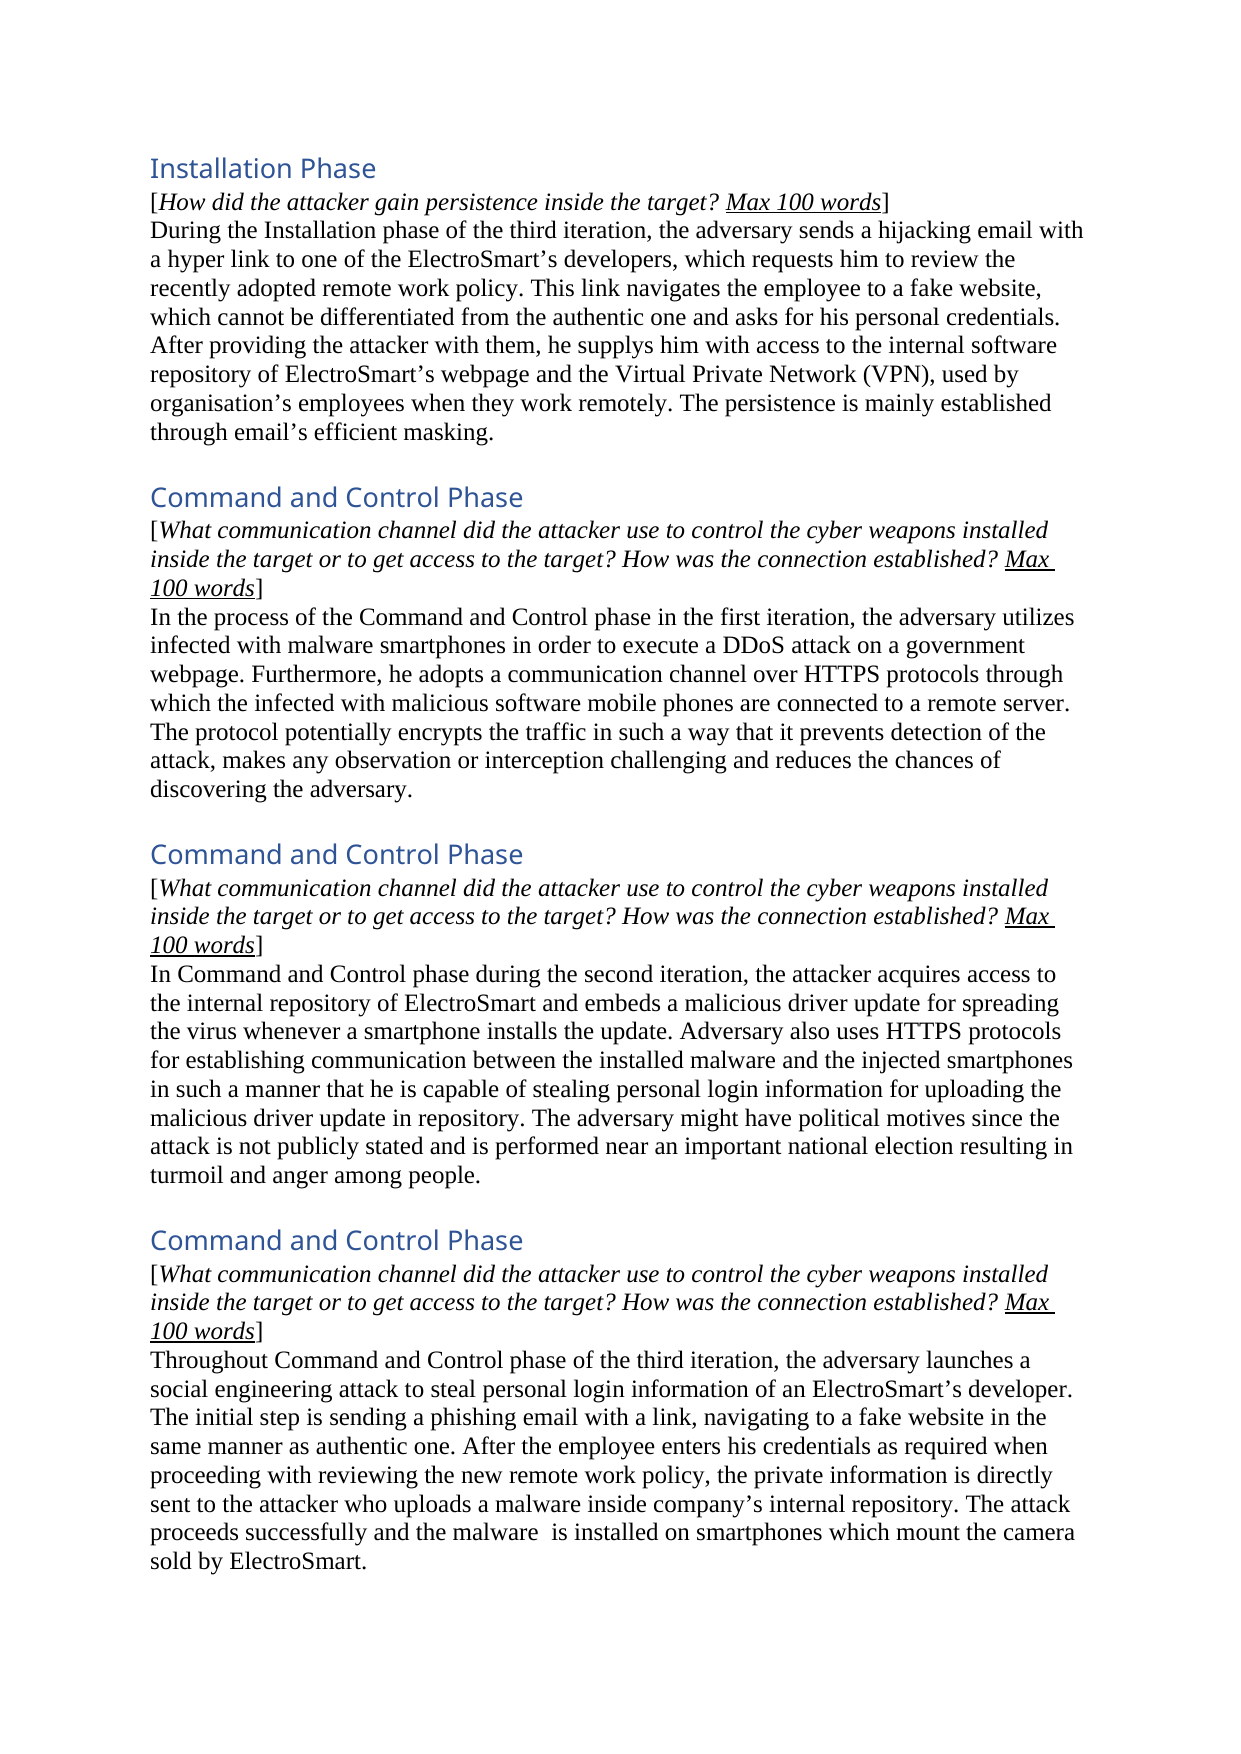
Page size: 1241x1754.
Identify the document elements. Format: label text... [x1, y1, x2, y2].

text [How did the attacker gain persistence inside the target? Max 100 words] During the Installation phase of the third iteration, the adversary sends a hijacking email with a hyper link to one of the ElectroSmart’s developers, which requests him to review the recently adopted remote work policy. This link navigates the employee to a fake website, which cannot be differentiated from the authentic one and asks for his personal credentials. After providing the attacker with them, he supplys him with access to the internal software repository of ElectroSmart’s webpage and the Virtual Private Network (VPN), used by organisation’s employees when they work remotely. The persistence is mainly established through email’s efficient masking. [150, 187, 1090, 446]
text In the process of the Command and Control phase in the first iteration, the adversary utilizes infected with malware smartphones in order to execute a DDoS attack on a government webpage. Furthermore, he adopts a communication channel over HTTPS protocols through which the infected with malicious software mobile phones are connected to a remote server. The protocol potentially encrypts the traffic in such a way that it prevents detection of the attack, makes any observation or interception challenging and reduces the chances of discovering the adversary. [150, 602, 1090, 803]
text [What communication channel did the attacker use to control the cyber weapons installed inside the target or to get access to the target? How was the connection established? Max 100 words] [150, 515, 1090, 602]
text Throughout Command and Control phase of the third iteration, the adversary launches a social engineering attack to steal personal login information of an ElectroSmart’s developer. The initial step is sending a phishing email with a link, navigating to a fake website in the same manner as authentic one. After the employee enters his credentials as required when proceeding with reviewing the new remote work policy, the private information is directly sent to the attacker who uploads a malware inside company’s internal repository. The attack proceeds successfully and the malware is installed on smartphones which mount the camera sold by ElectroSmart. [150, 1345, 1090, 1575]
subtitle Command and Control Phase [150, 478, 1090, 515]
subtitle Command and Control Phase [150, 836, 1090, 873]
text In Command and Control phase during the second iteration, the attacker acquires access to the internal repository of ElectroSmart and embeds a malicious driver update for spreading the virus whenever a smartphone installs the update. Adversary also uses HTTPS protocols for establishing communication between the installed malware and the injected smartphones in such a manner that he is capable of stealing personal login information for uploading the malicious driver update in repository. The adversary might have political motives since the attack is not publicly stated and is performed near an important national election resulting in turmoil and anger among people. [150, 959, 1090, 1189]
text [What communication channel did the attacker use to control the cyber weapons installed inside the target or to get access to the target? How was the connection established? Max 100 words] [150, 1259, 1090, 1345]
subtitle Command and Control Phase [150, 1222, 1090, 1259]
subtitle Installation Phase [150, 150, 1090, 187]
text [What communication channel did the attacker use to control the cyber weapons installed inside the target or to get access to the target? How was the connection established? Max 100 words] [150, 873, 1090, 959]
